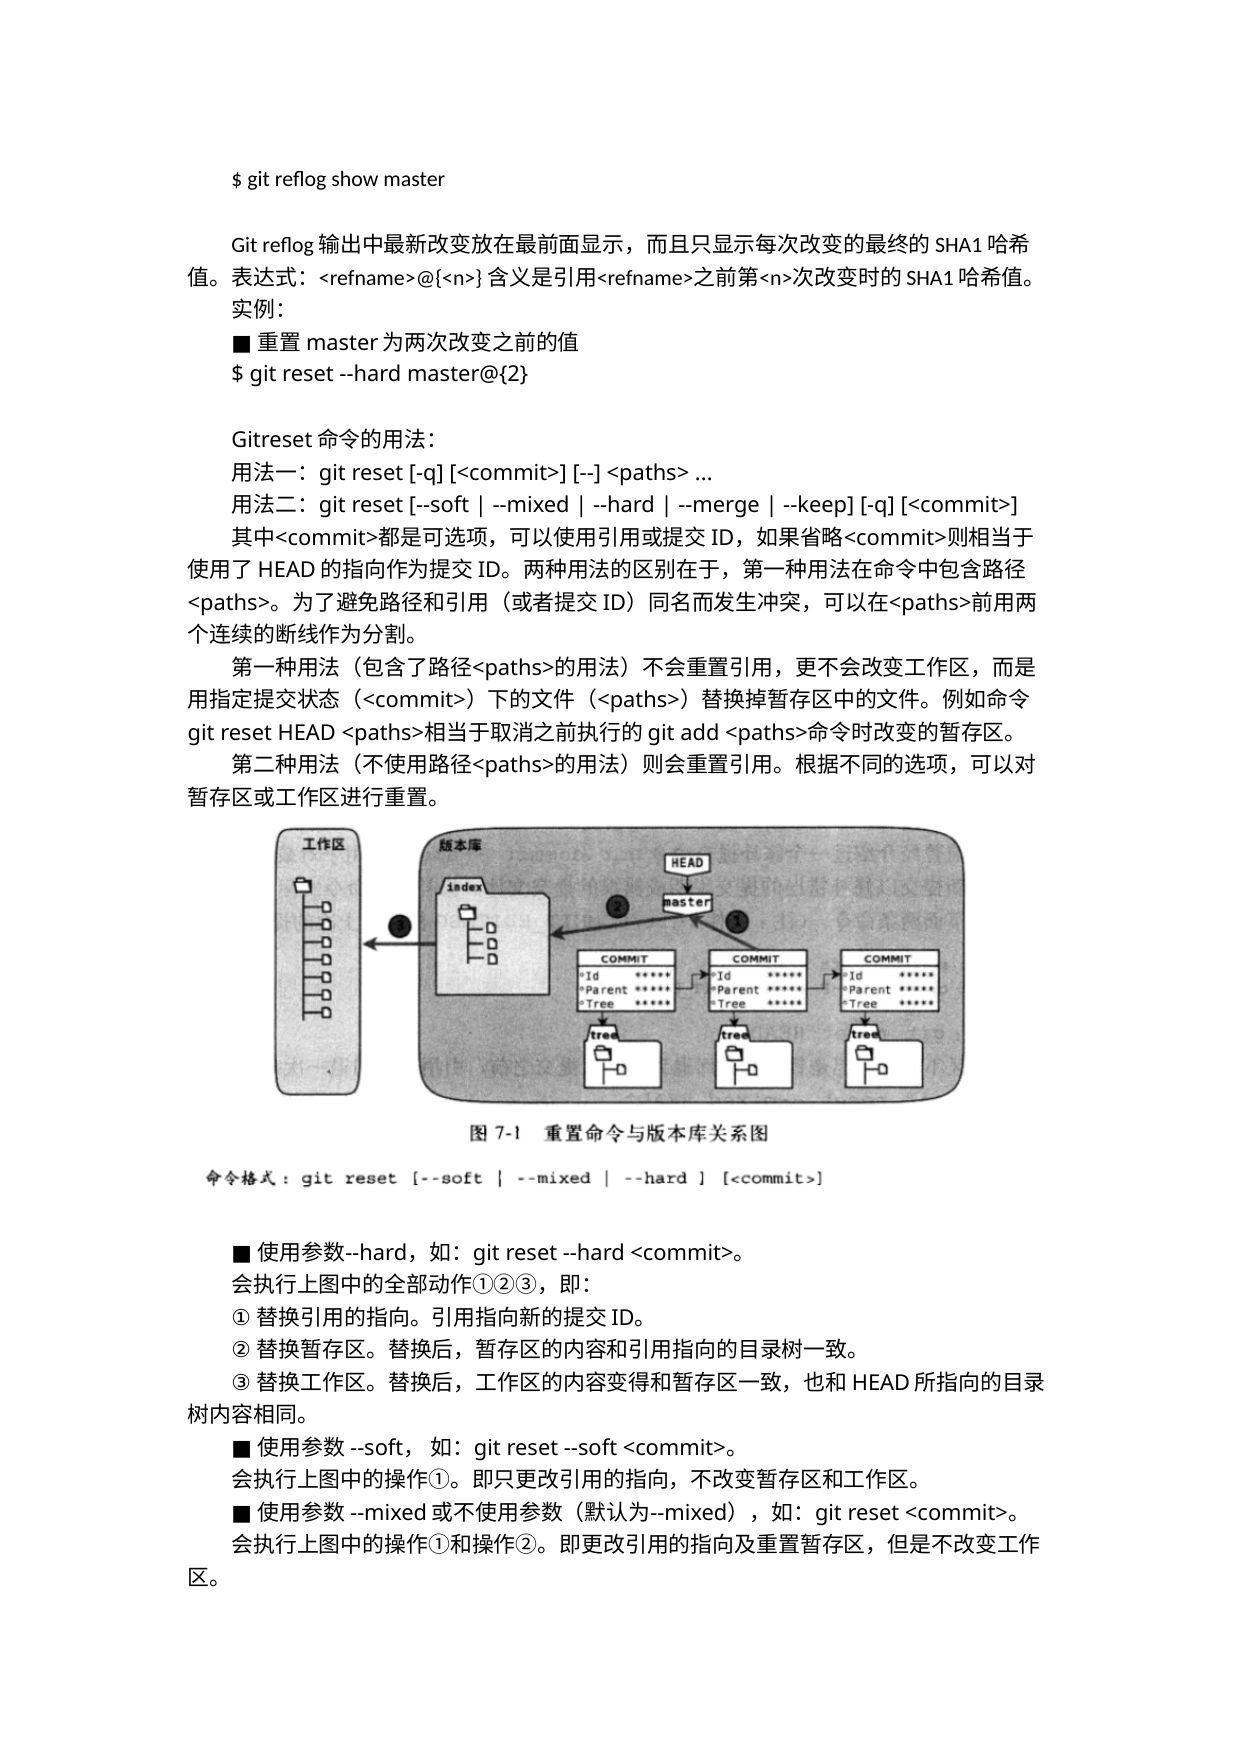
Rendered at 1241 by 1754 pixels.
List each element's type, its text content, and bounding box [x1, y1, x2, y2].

text $ git reflog show master [187, 162, 1053, 194]
text 用法二：git reset [--soft | --mixed | --hard | --merge | --keep] [-q] [<commit>] [187, 487, 1053, 519]
text ■ 使用参数 --soft， 如：git reset --soft <commit>。 [187, 1429, 1053, 1462]
text ② 替换暂存区。替换后，暂存区的内容和引用指向的目录树一致。 [187, 1332, 1053, 1364]
text 第二种用法（不使用路径<paths>的用法）则会重置引用。根据不同的选项，可以对暂存区或工作区进行重置。 [187, 747, 1053, 812]
text Git reflog输出中最新改变放在最前面显示，而且只显示每次改变的最终的SHA1哈希值。表达式：<refname>@{<n>} 含义是引用<refname>之前第<n>次改变时的SHA1哈希值。 [187, 227, 1053, 292]
text ■ 使用参数 --mixed或不使用参数（默认为--mixed），如：git reset <commit>。 [187, 1494, 1053, 1527]
text 会执行上图中的操作①。即只更改引用的指向，不改变暂存区和工作区。 [187, 1462, 1053, 1494]
text 用法一：git reset [-q] [<commit>] [--] <paths> ... [187, 454, 1053, 487]
text ■ 使用参数--hard，如：git reset --hard <commit>。 [187, 1234, 1053, 1267]
text $ git reset --hard master@{2} [187, 357, 1053, 389]
text 会执行上图中的全部动作①②③，即： [187, 1267, 1053, 1299]
text 其中<commit>都是可选项，可以使用引用或提交ID，如果省略<commit>则相当于使用了HEAD的指向作为提交ID。两种用法的区别在于，第一种用法在命令中包含路径<paths>。为了避免路径和引用（或者提交ID）同名而发生冲突，可以在<paths>前用两个连续的断线作为分割。 [187, 519, 1053, 649]
text 会执行上图中的操作①和操作②。即更改引用的指向及重置暂存区，但是不改变工作区。 [187, 1527, 1053, 1592]
text 实例： [187, 292, 1053, 324]
text ■ 重置master为两次改变之前的值 [187, 324, 1053, 357]
text Gitreset命令的用法： [187, 422, 1053, 454]
text ③ 替换工作区。替换后，工作区的内容变得和暂存区一致，也和HEAD所指向的目录树内容相同。 [187, 1364, 1053, 1429]
picture [187, 812, 1053, 1202]
text ① 替换引用的指向。引用指向新的提交ID。 [187, 1299, 1053, 1332]
text 第一种用法（包含了路径<paths>的用法）不会重置引用，更不会改变工作区，而是用指定提交状态（<commit>）下的文件（<paths>）替换掉暂存区中的文件。例如命令git reset HEAD <paths>相当于取消之前执行的git add <paths>命令时改变的暂存区。 [187, 649, 1053, 747]
